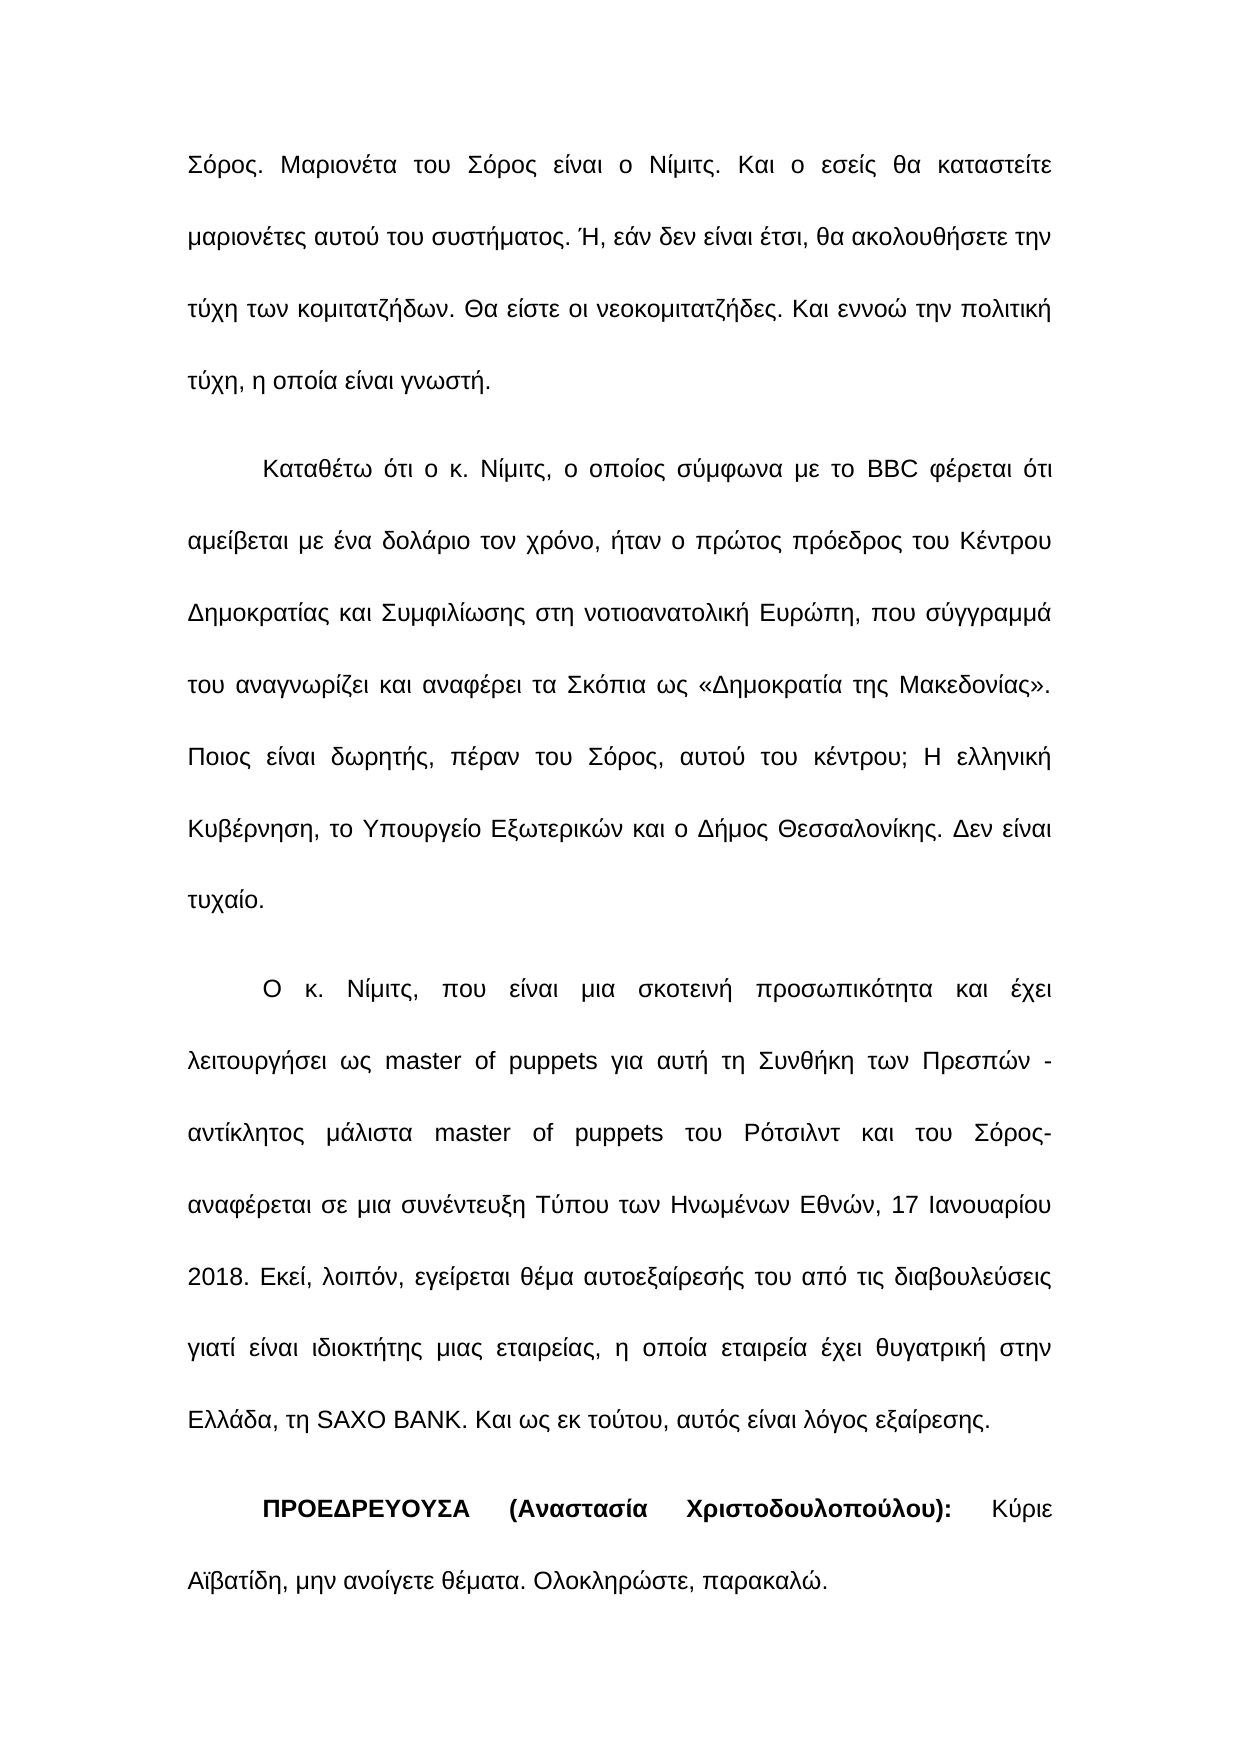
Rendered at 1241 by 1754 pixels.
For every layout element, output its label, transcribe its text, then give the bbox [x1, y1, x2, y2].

text ΠΡΟΕΔΡΕΥΟΥΣΑ (Αναστασία Χριστοδουλοπούλου): Κύριε Αϊβατίδη, μην ανοίγετε θέματα. Ολοκληρώστε, παρακαλώ. [187, 1494, 1053, 1594]
text Ο κ. Νίμιτς, που είναι μια σκοτεινή προσωπικότητα και έχει λειτουργήσει ως master of puppets για αυτή τη Συνθήκη των Πρεσπών -αντίκλητος μάλιστα master of puppets του Ρότσιλντ και του Σόρος- αναφέρεται σε μια συνέντευξη Τύπου των Ηνωμένων Εθνών, 17 Ιανουαρίου 2018. Εκεί, λοιπόν, εγείρεται θέμα αυτοεξαίρεσής του από τις διαβουλεύσεις γιατί είναι ιδιοκτήτης μιας εταιρείας, η οποία εταιρεία έχει θυγατρική στην Ελλάδα, τη SAXO BANK. Και ως εκ τούτου, αυτός είναι λόγος εξαίρεσης. [187, 974, 1053, 1434]
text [187, 150, 1053, 394]
text Καταθέτω ότι ο κ. Νίμιτς, ο οποίος σύμφωνα με το BBC φέρεται ότι αμείβεται με ένα δολάριο τον χρόνο, ήταν ο πρώτος πρόεδρος του Κέντρου Δημοκρατίας και Συμφιλίωσης στη νοτιοανατολική Ευρώπη, που σύγγραμμά του αναγνωρίζει και αναφέρει τα Σκόπια ως «Δημοκρατία της Μακεδονίας». Ποιος είναι δωρητής, πέραν του Σόρος, αυτού του κέντρου; Η ελληνική Κυβέρνηση, το Υπουργείο Εξωτερικών και ο Δήμος Θεσσαλονίκης. Δεν είναι τυχαίο. [187, 454, 1053, 914]
